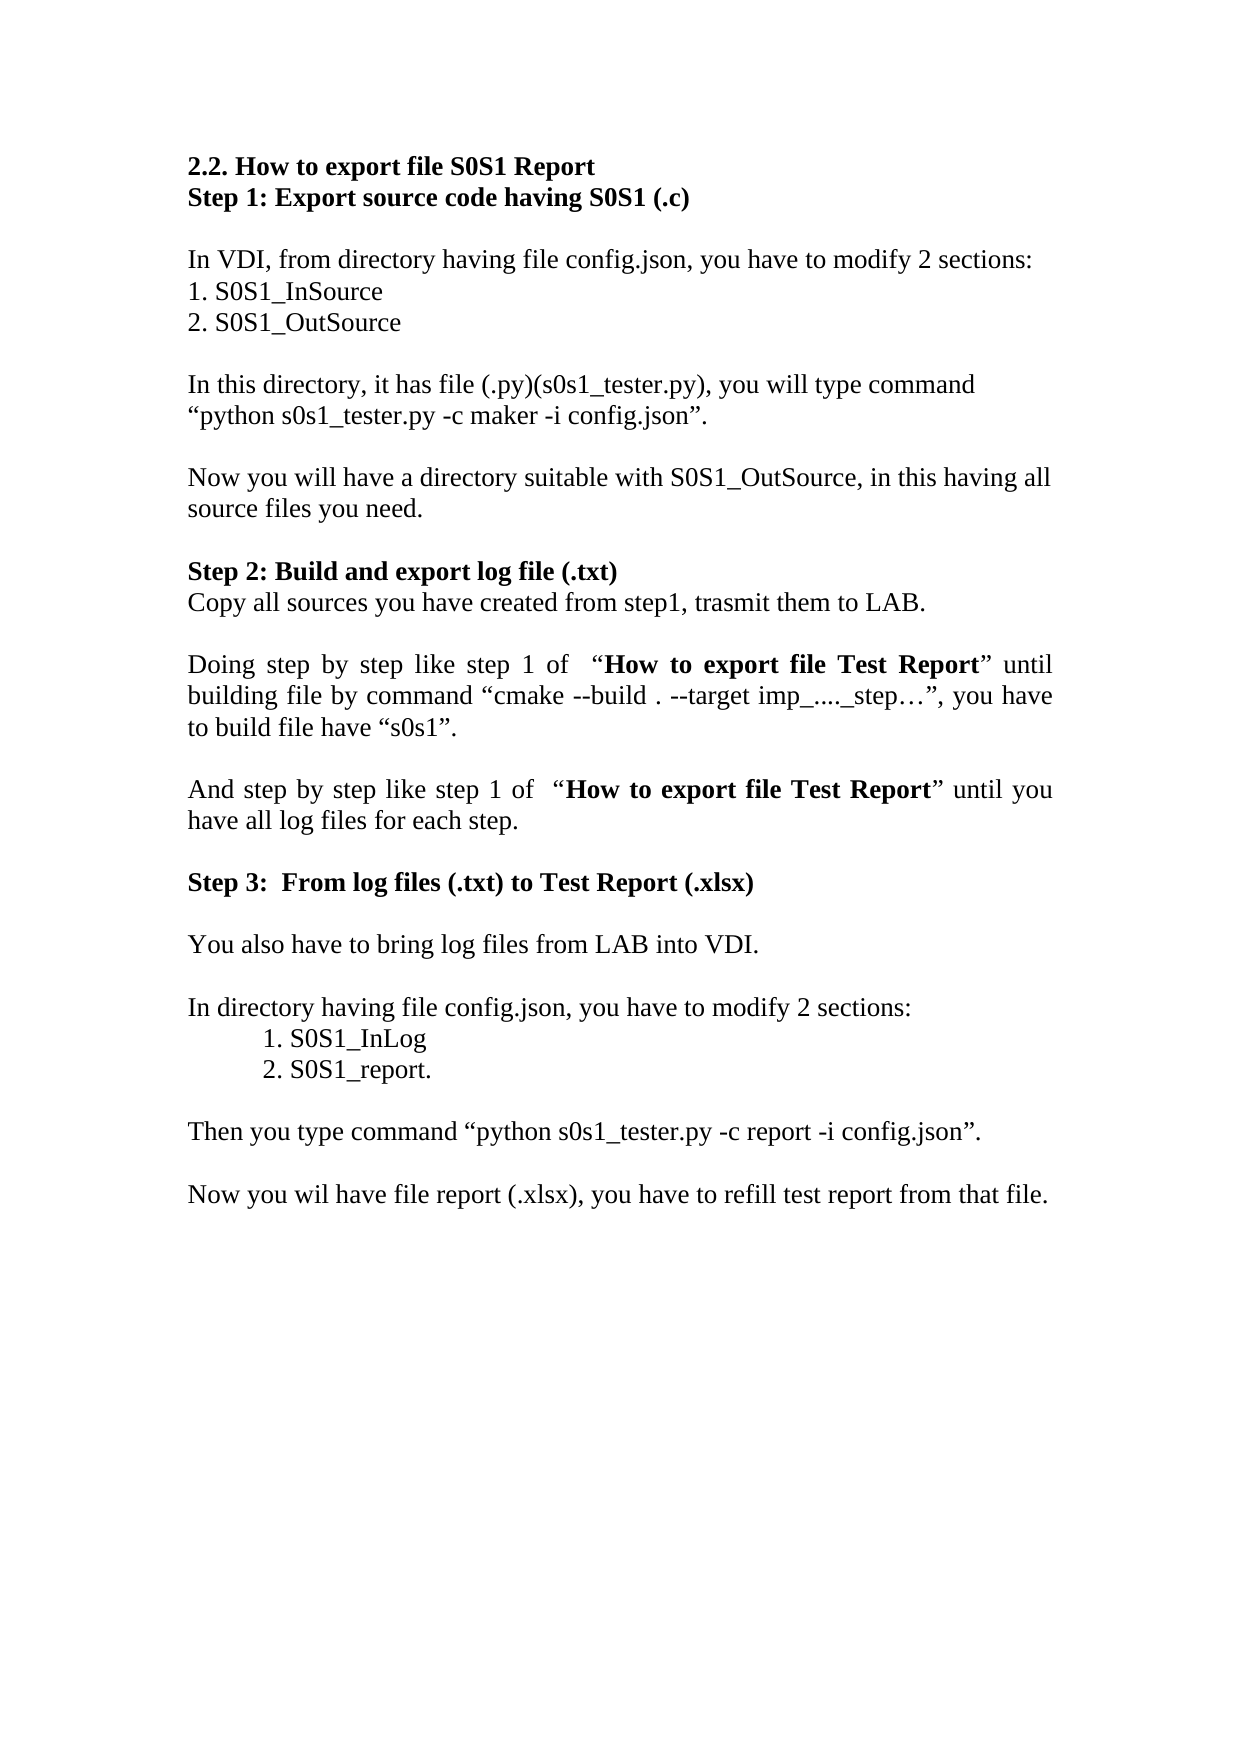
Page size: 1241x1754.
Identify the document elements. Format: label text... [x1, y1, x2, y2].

list Now you will have a directory suitable with S0S1_OutSource, in this having all source files you need. [187, 461, 1053, 524]
list Doing step by step like step 1 of “How to export file Test Report” until building file by command “cmake --build . --target imp_...._step…”, you have to build file have “s0s1”. [187, 648, 1053, 742]
text Copy all sources you have created from step1, trasmit them to LAB. [187, 586, 1053, 617]
list S0S1_report. [262, 1053, 1053, 1084]
list Then you type command “python s0s1_tester.py -c report -i config.json”. [187, 1116, 1053, 1147]
text Step 2: Build and export log file (.txt) [187, 555, 1053, 586]
text Step 1: Export source code having S0S1 (.c) [187, 181, 1053, 212]
list And step by step like step 1 of “How to export file Test Report” until you have all log files for each step. [187, 773, 1053, 835]
text In directory having file config.json, you have to modify 2 sections: [187, 991, 1053, 1022]
list S0S1_OutSource [187, 306, 1053, 337]
list In this directory, it has file (.py)(s0s1_tester.py), you will type command “python s0s1_tester.py -c maker -i config.json”. [187, 368, 1053, 430]
list S0S1_InLog [262, 1022, 1053, 1053]
text You also have to bring log files from LAB into VDI. [187, 929, 1053, 960]
text In VDI, from directory having file config.json, you have to modify 2 sections: [187, 243, 1053, 274]
list How to export file S0S1 Report [187, 150, 1053, 181]
text Step 3: From log files (.txt) to Test Report (.xlsx) [187, 866, 1053, 897]
list S0S1_InSource [187, 274, 1053, 306]
list Now you wil have file report (.xlsx), you have to refill test report from that file. [187, 1178, 1053, 1209]
